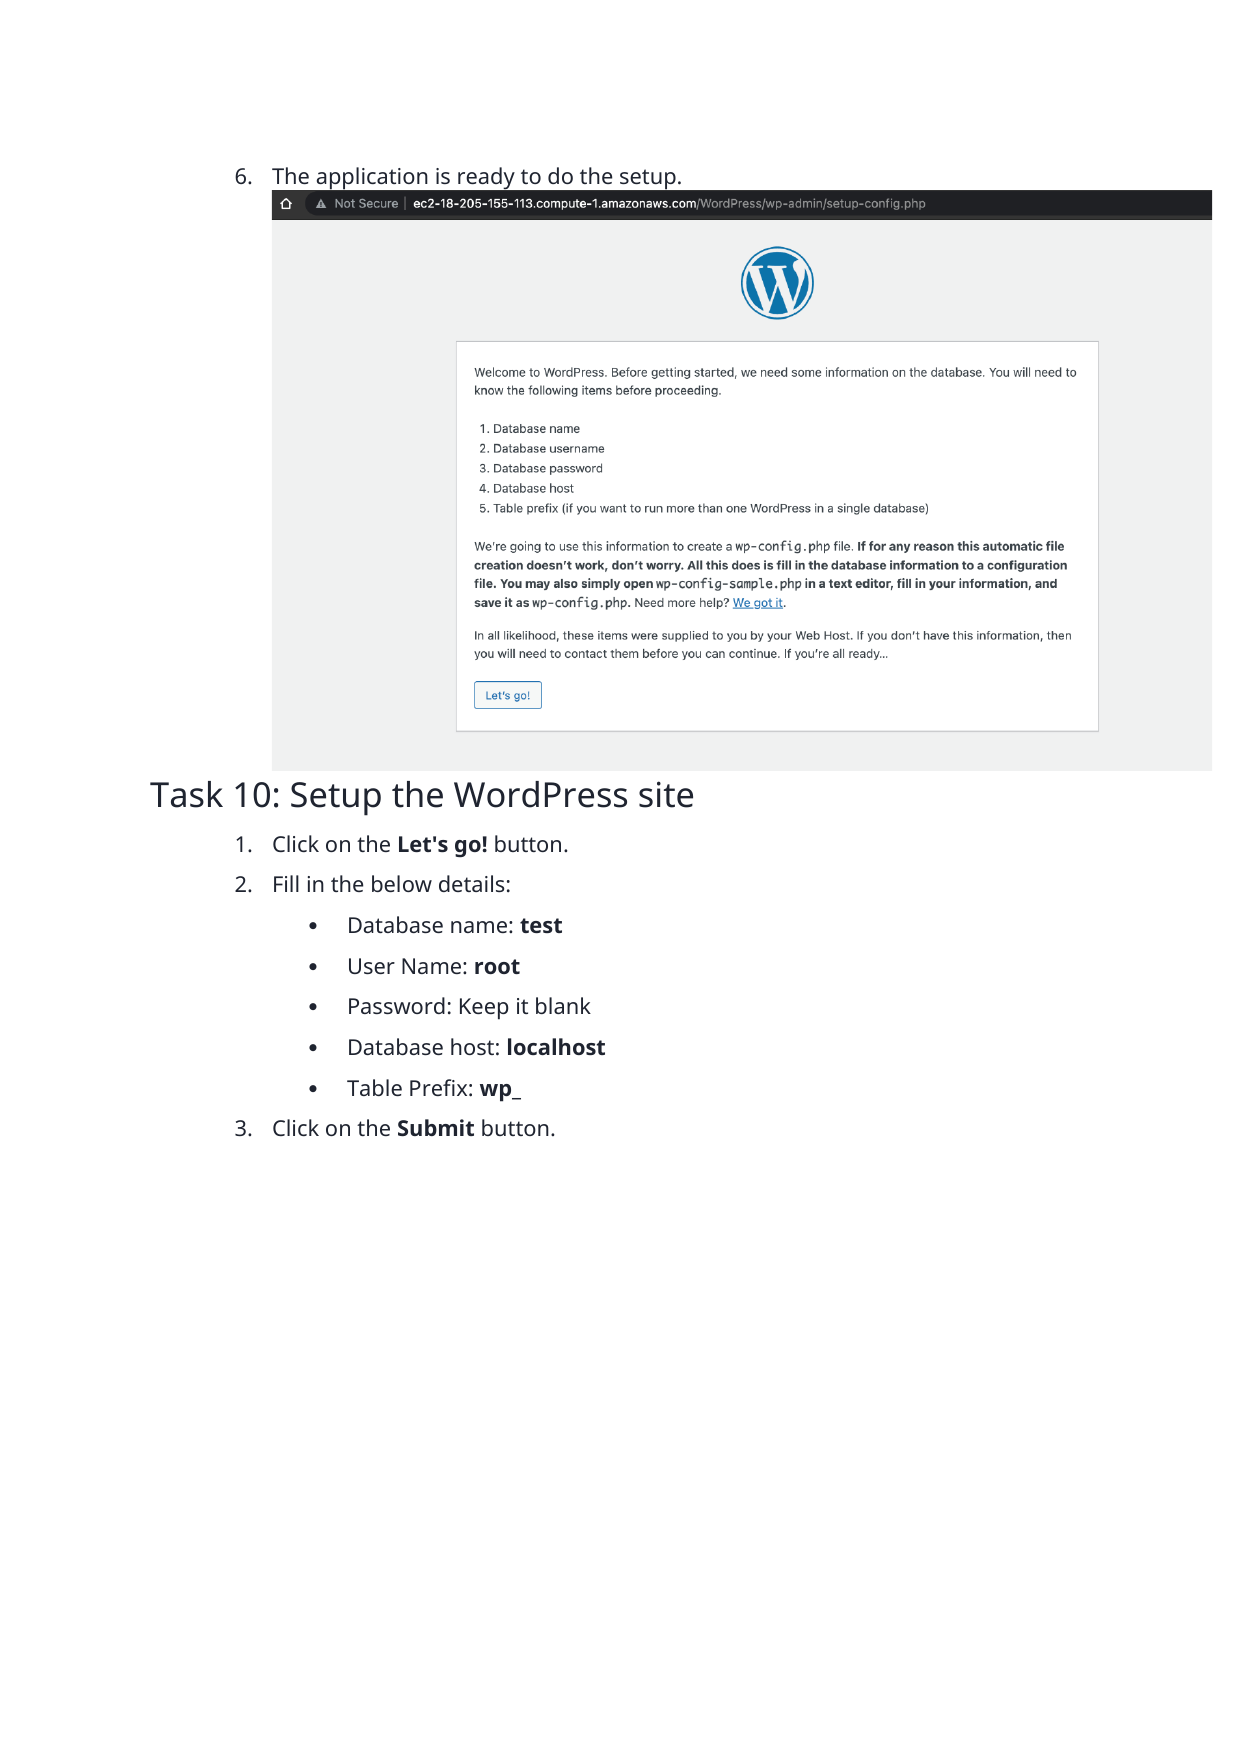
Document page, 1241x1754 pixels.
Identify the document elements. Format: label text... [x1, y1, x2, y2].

list User Name: root [309, 940, 1043, 980]
list Click on the Let's go! button. [234, 818, 1043, 858]
list Table Prefix: wp_ [309, 1062, 1043, 1102]
picture [271, 190, 1213, 771]
text Task 10: Setup the WordPress site [150, 771, 1090, 818]
list Database host: localhost [309, 1021, 1043, 1062]
list Database name: test [309, 899, 1043, 940]
list Fill in the below details: [234, 858, 1043, 899]
list Click on the Submit button. [234, 1102, 1043, 1143]
list Password: Keep it blank [309, 980, 1043, 1021]
